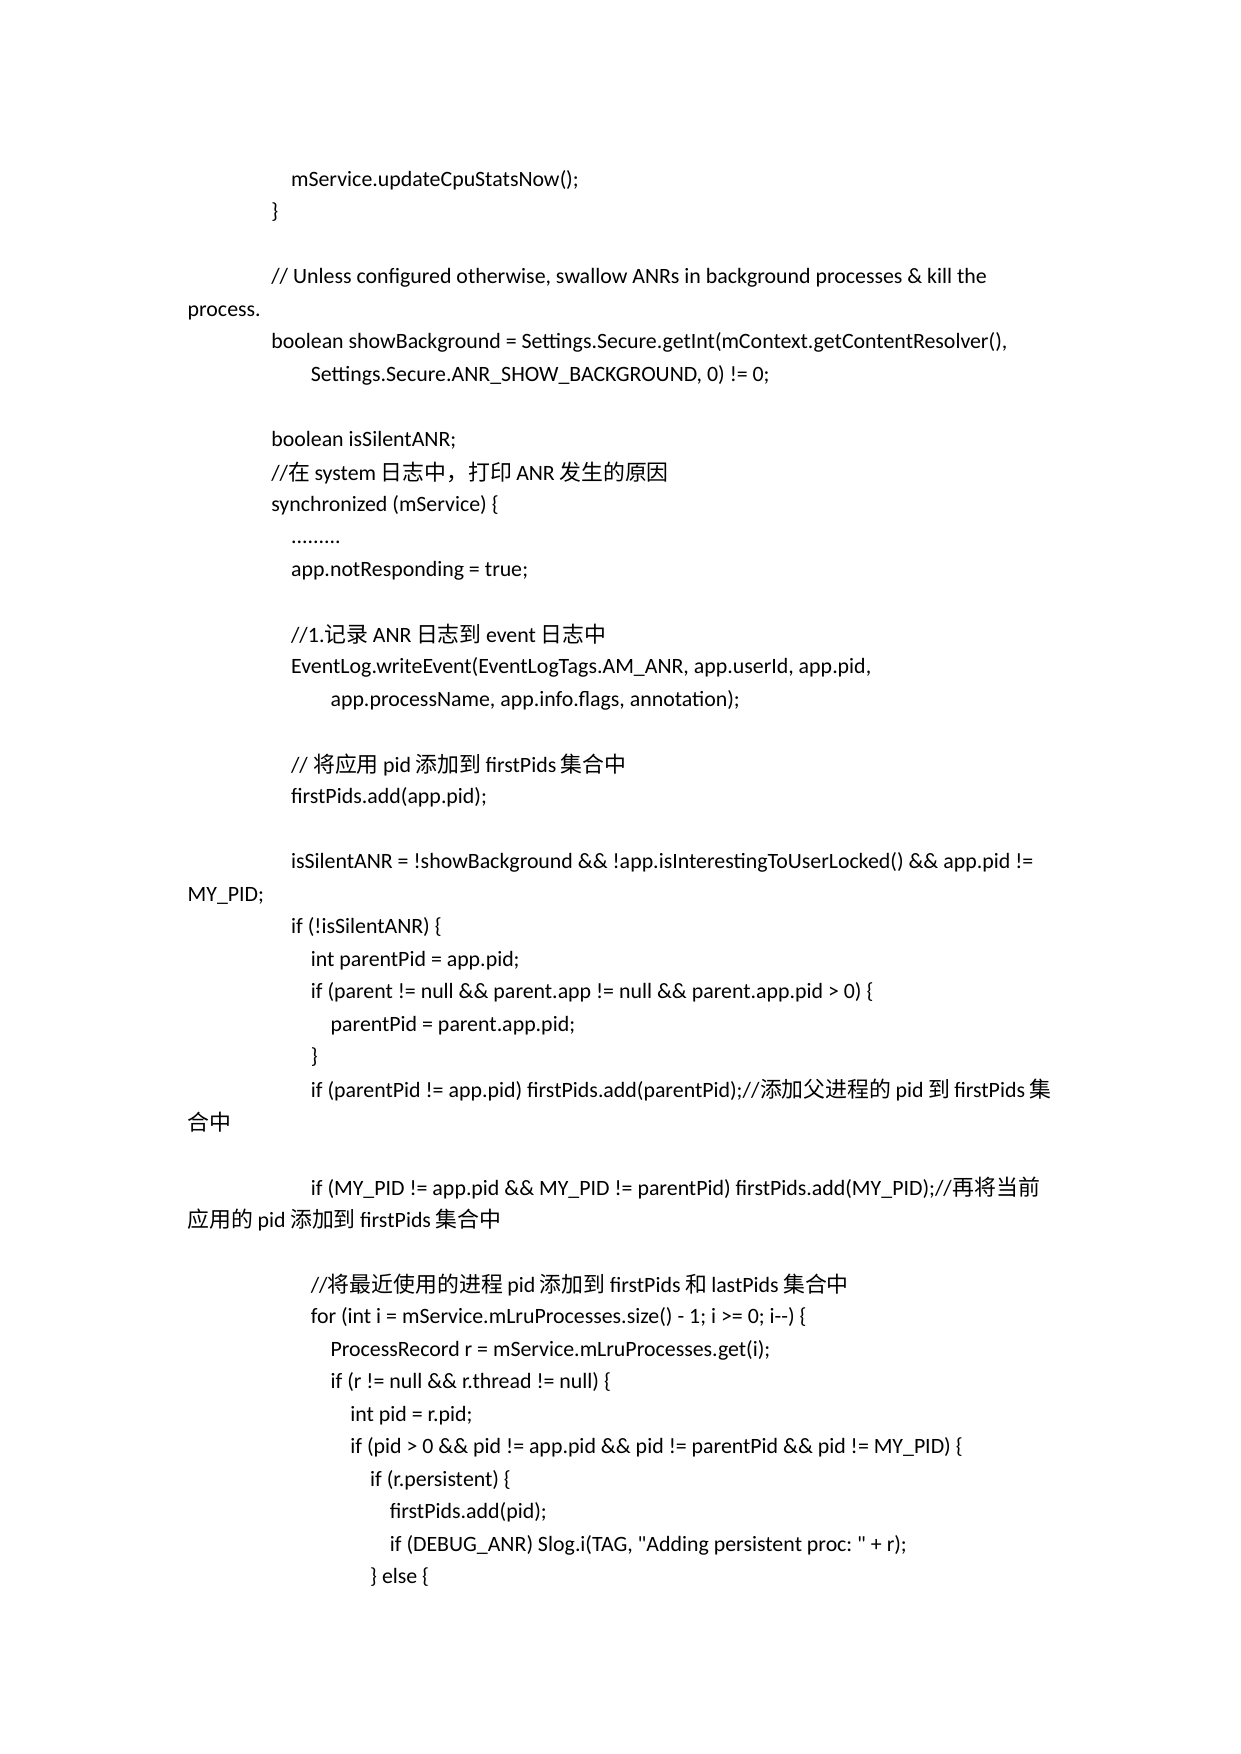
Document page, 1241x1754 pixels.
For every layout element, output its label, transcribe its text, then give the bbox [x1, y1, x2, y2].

text if (r.persistent) { [187, 1462, 1053, 1494]
text ......... [187, 519, 1053, 552]
text boolean showBackground = Settings.Secure.getInt(mContext.getContentResolver(), [187, 324, 1053, 357]
text //将最近使用的进程pid添加到firstPids和lastPids集合中 [187, 1267, 1053, 1299]
text for (int i = mService.mLruProcesses.size() - 1; i >= 0; i--) { [187, 1299, 1053, 1332]
text int pid = r.pid; [187, 1397, 1053, 1429]
text isSilentANR = !showBackground && !app.isInterestingToUserLocked() && app.pid != MY_PID; [187, 844, 1053, 909]
text //在system日志中，打印ANR发生的原因 [187, 454, 1053, 487]
text Settings.Secure.ANR_SHOW_BACKGROUND, 0) != 0; [187, 357, 1053, 389]
text boolean isSilentANR; [187, 422, 1053, 454]
text if (DEBUG_ANR) Slog.i(TAG, "Adding persistent proc: " + r); [187, 1527, 1053, 1559]
text synchronized (mService) { [187, 487, 1053, 519]
text if (parentPid != app.pid) firstPids.add(parentPid);//添加父进程的pid到firstPids集合中 [187, 1072, 1053, 1137]
text EventLog.writeEvent(EventLogTags.AM_ANR, app.userId, app.pid, [187, 649, 1053, 682]
text // Unless configured otherwise, swallow ANRs in background processes & kill the process. [187, 259, 1053, 324]
text app.processName, app.info.flags, annotation); [187, 682, 1053, 714]
text app.notResponding = true; [187, 552, 1053, 584]
text mService.updateCpuStatsNow(); [187, 162, 1053, 194]
text //1.记录ANR日志到event日志中 [187, 617, 1053, 649]
text } [187, 1039, 1053, 1072]
text if (r != null && r.thread != null) { [187, 1364, 1053, 1397]
text int parentPid = app.pid; [187, 942, 1053, 974]
text if (parent != null && parent.app != null && parent.app.pid > 0) { [187, 974, 1053, 1007]
text firstPids.add(app.pid); [187, 779, 1053, 812]
text } else { [187, 1559, 1053, 1592]
text if (pid > 0 && pid != app.pid && pid != parentPid && pid != MY_PID) { [187, 1429, 1053, 1462]
text } [187, 194, 1053, 227]
text // 将应用pid添加到firstPids集合中 [187, 747, 1053, 779]
text parentPid = parent.app.pid; [187, 1007, 1053, 1039]
text ProcessRecord r = mService.mLruProcesses.get(i); [187, 1332, 1053, 1364]
text if (!isSilentANR) { [187, 909, 1053, 942]
text if (MY_PID != app.pid && MY_PID != parentPid) firstPids.add(MY_PID);//再将当前应用的pid添加到firstPids集合中 [187, 1169, 1053, 1234]
text firstPids.add(pid); [187, 1494, 1053, 1527]
